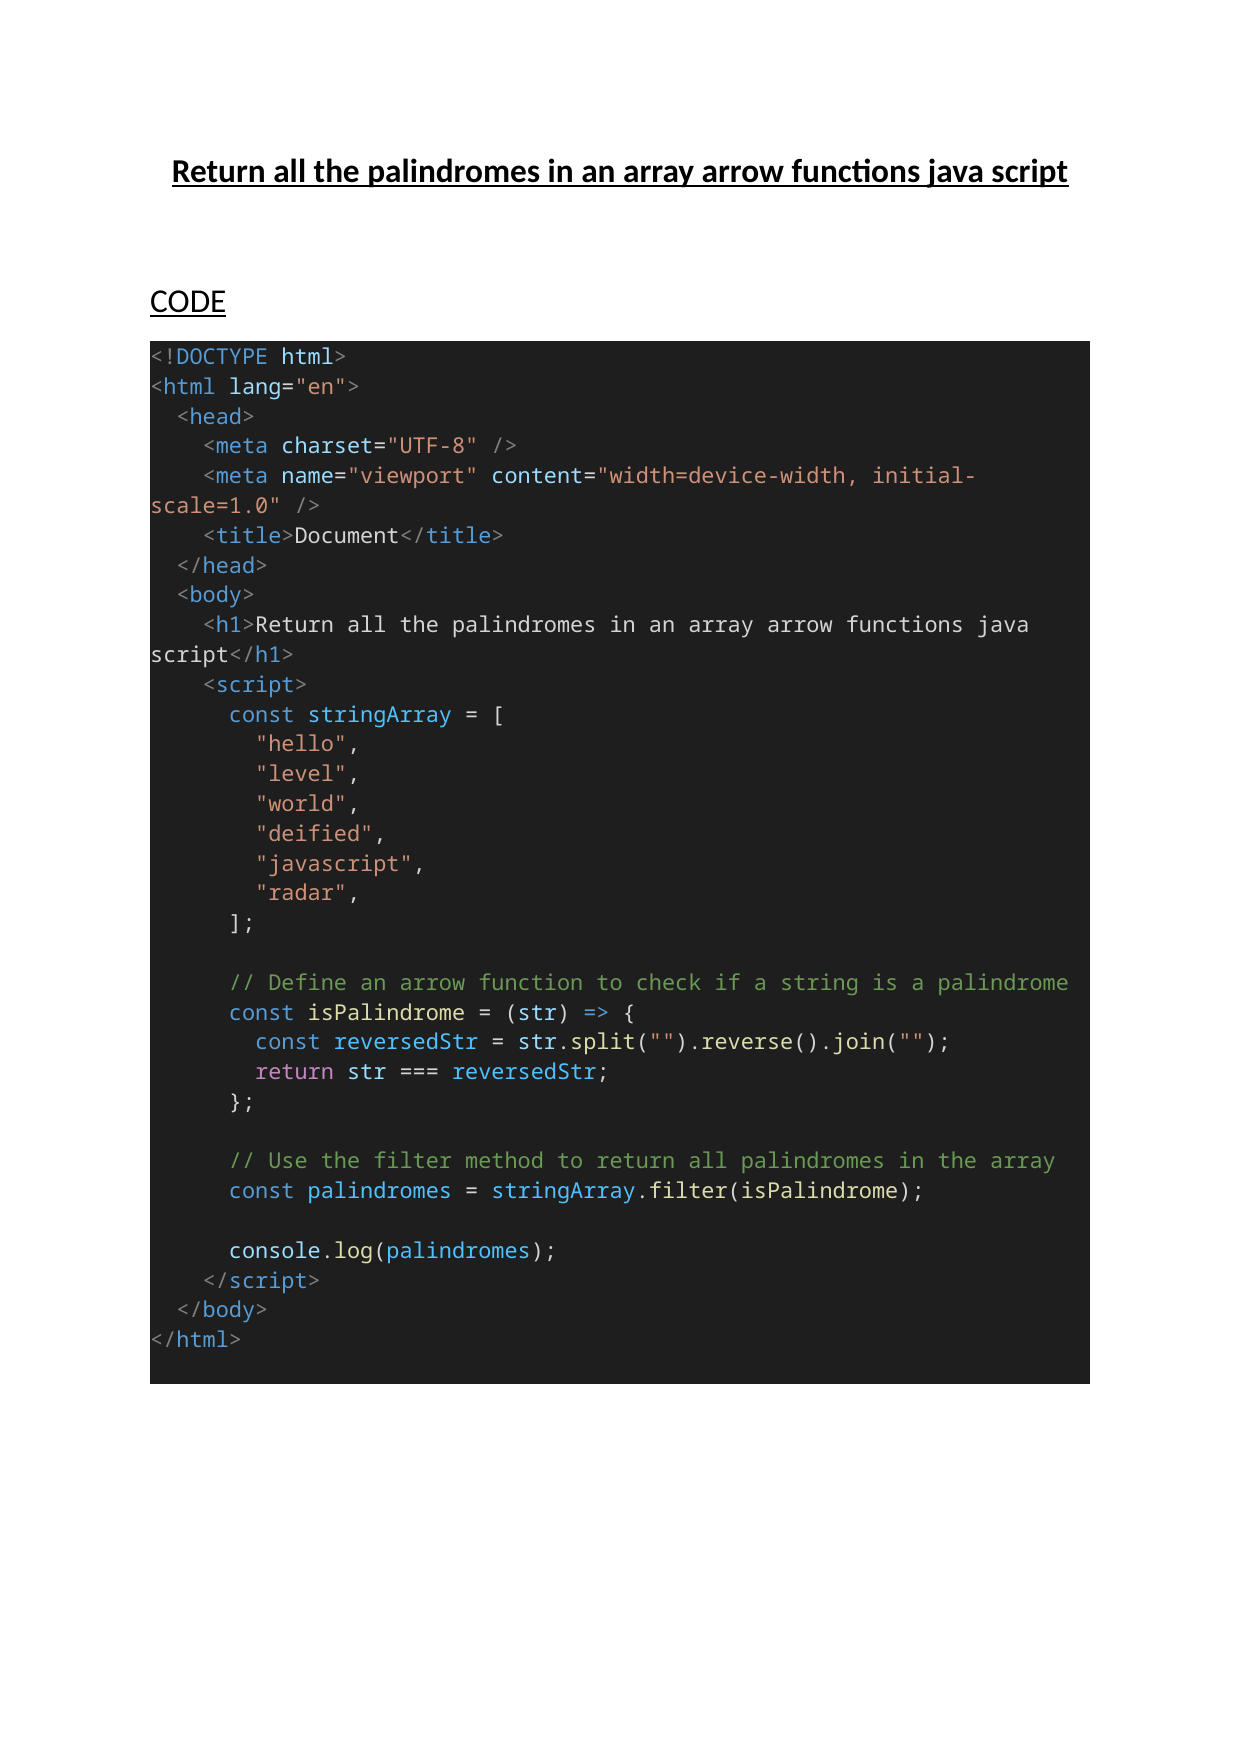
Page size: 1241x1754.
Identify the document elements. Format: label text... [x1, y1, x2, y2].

text // Use the filter method to return all palindromes in the array [150, 1146, 1090, 1175]
text "deified", [150, 818, 1090, 848]
text <meta charset="UTF-8" /> [150, 431, 1090, 460]
text </html> [150, 1324, 1090, 1354]
text "hello", [150, 728, 1090, 758]
text <html lang="en"> [150, 371, 1090, 401]
text // Define an arrow function to check if a string is a palindrome [150, 967, 1090, 997]
text const reversedStr = str.split("").reverse().join(""); [150, 1026, 1090, 1056]
text <body> [150, 579, 1090, 609]
text console.log(palindromes); [150, 1235, 1090, 1265]
text <h1>Return all the palindromes in an array arrow functions java script</h1> [150, 609, 1090, 669]
text </body> [150, 1294, 1090, 1324]
text ]; [150, 907, 1090, 937]
text </script> [150, 1265, 1090, 1294]
text Return all the palindromes in an array arrow functions java script [150, 150, 1090, 191]
text return str === reversedStr; [150, 1056, 1090, 1086]
text CODE [150, 281, 1090, 321]
text "world", [150, 788, 1090, 818]
text "radar", [150, 877, 1090, 907]
text const isPalindrome = (str) => { [150, 997, 1090, 1026]
text <!DOCTYPE html> [150, 341, 1090, 371]
text "javascript", [150, 848, 1090, 877]
text <title>Document</title> [150, 520, 1090, 550]
text </head> [150, 550, 1090, 579]
text }; [150, 1086, 1090, 1116]
text "level", [150, 758, 1090, 788]
text <head> [150, 401, 1090, 431]
text <script> [150, 669, 1090, 699]
text <meta name="viewport" content="width=device-width, initial-scale=1.0" /> [150, 460, 1090, 520]
text const stringArray = [ [150, 699, 1090, 728]
text const palindromes = stringArray.filter(isPalindrome); [150, 1175, 1090, 1205]
